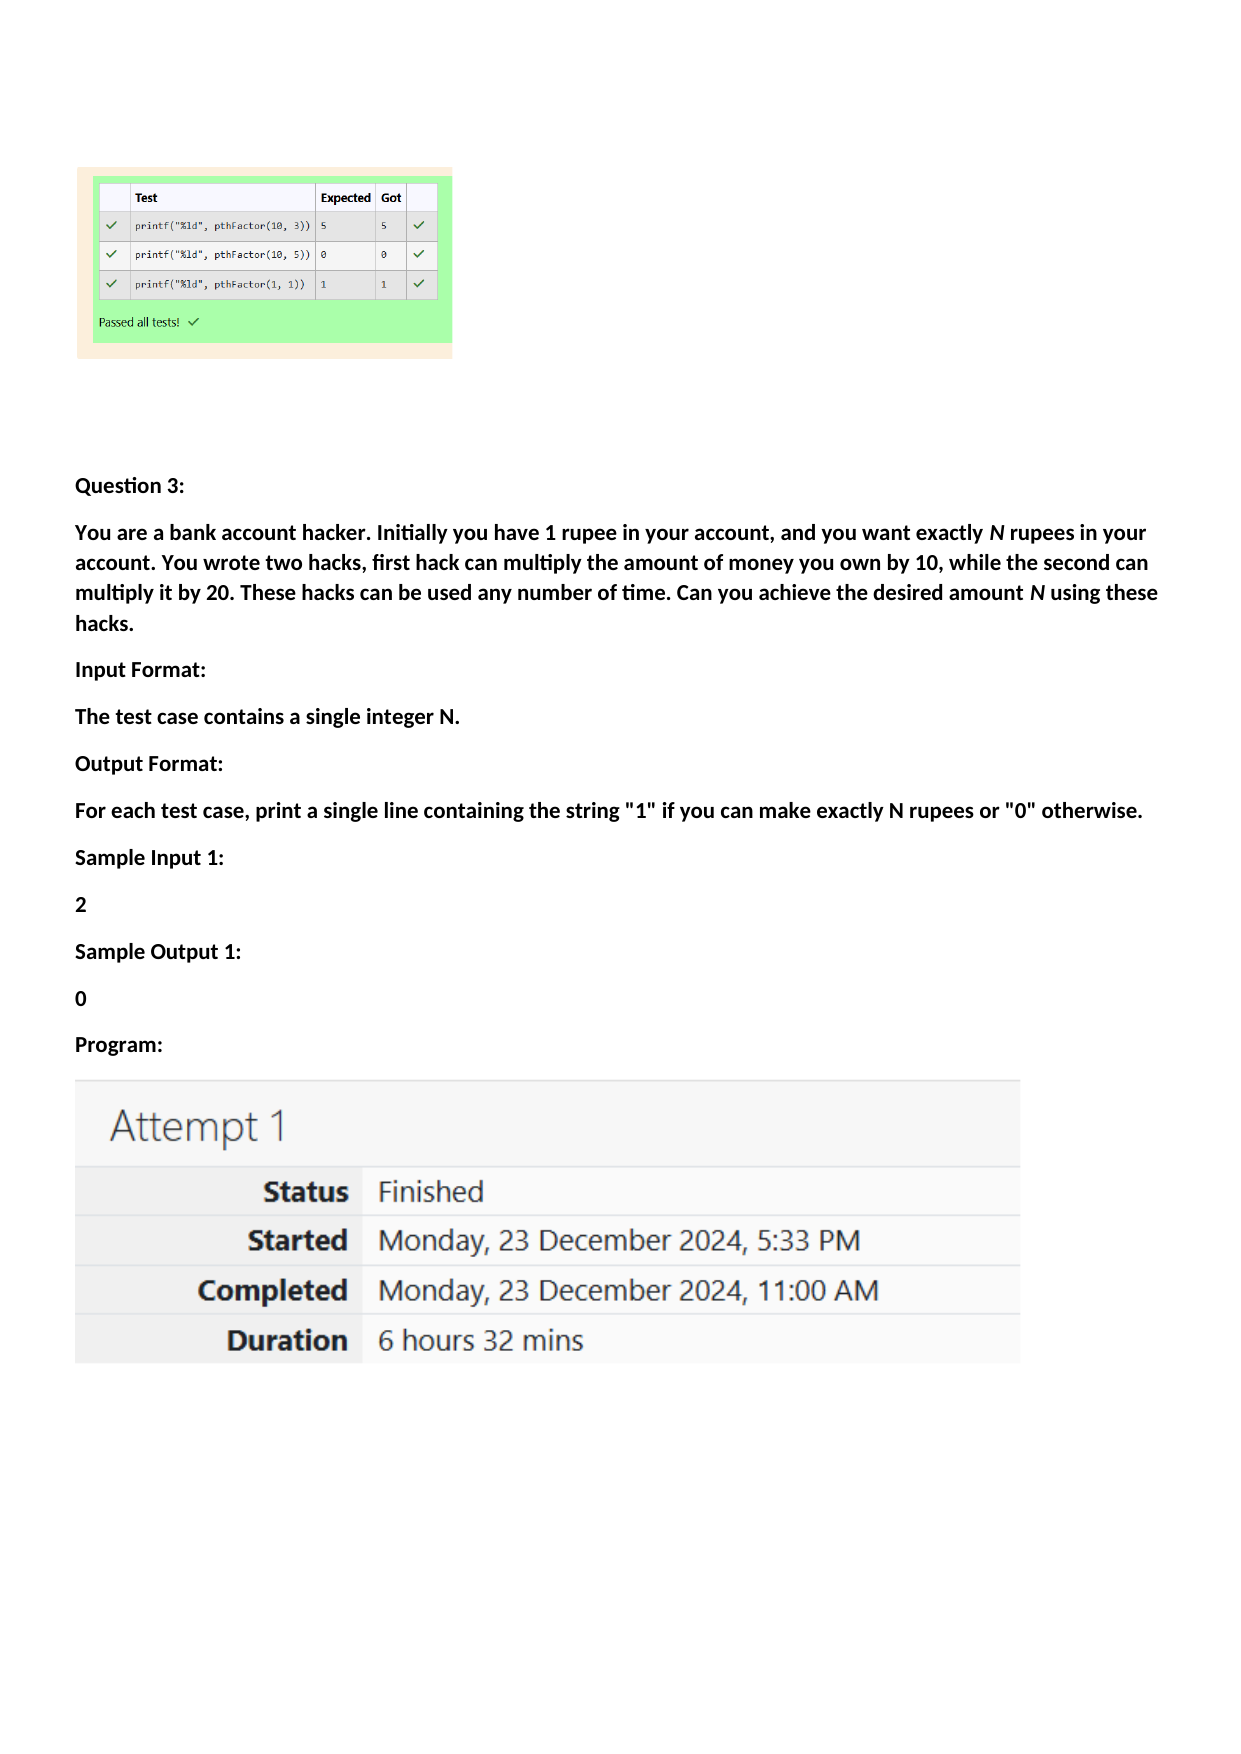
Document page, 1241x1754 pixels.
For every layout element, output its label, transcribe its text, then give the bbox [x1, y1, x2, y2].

text The test case contains a single integer N. [75, 702, 1165, 731]
text You are a bank account hacker. Initially you have 1 rupee in your account, and you want exactly N rupees in your account. You wrote two hacks, first hack can multiply the amount of money you own by 10, while the second can multiply it by 20. These hacks can be used any number of time. Can you achieve the desired amount N using these hacks. [75, 518, 1165, 637]
text Input Format: [75, 656, 1165, 684]
picture [75, 167, 453, 359]
text Question 3: [75, 471, 1165, 499]
text Sample Output 1: [75, 937, 1165, 965]
text Sample Input 1: [75, 843, 1165, 871]
text 0 [75, 984, 1165, 1012]
text Output Format: [75, 749, 1165, 777]
text For each test case, print a single line containing the string "1" if you can make exactly N rupees or "0" otherwise. [75, 796, 1165, 824]
text 2 [75, 890, 1165, 918]
picture [75, 1077, 1021, 1365]
text Program: [75, 1031, 1165, 1059]
